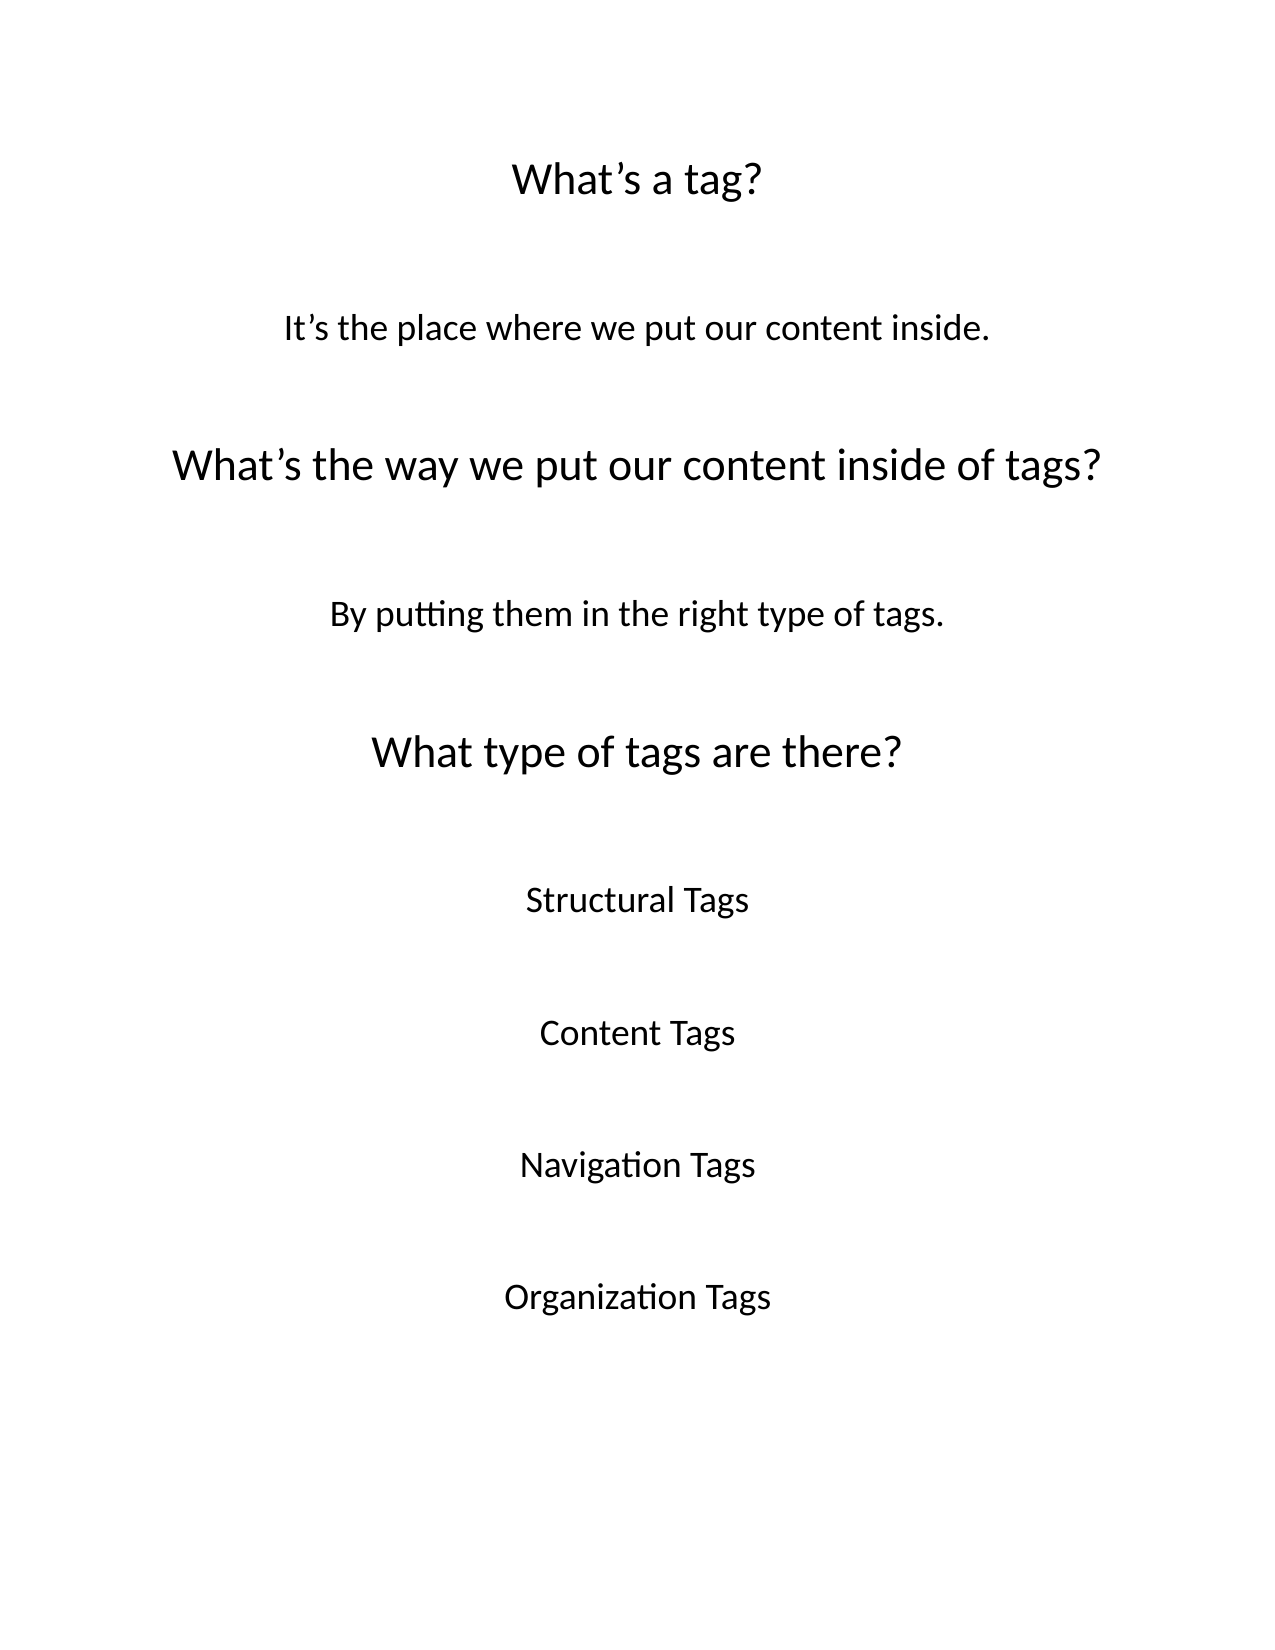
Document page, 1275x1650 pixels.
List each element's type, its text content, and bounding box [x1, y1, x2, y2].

text Organization Tags [150, 1273, 1125, 1319]
text By putting them in the right type of tags. [150, 590, 1125, 636]
text What’s a tag? [150, 150, 1125, 206]
text What’s the way we put our content inside of tags? [150, 436, 1125, 492]
text Content Tags [150, 1009, 1125, 1054]
text Navigation Tags [150, 1141, 1125, 1187]
text Structural Tags [150, 876, 1125, 922]
text It’s the place where we put our content inside. [150, 304, 1125, 350]
text What type of tags are there? [150, 722, 1125, 778]
